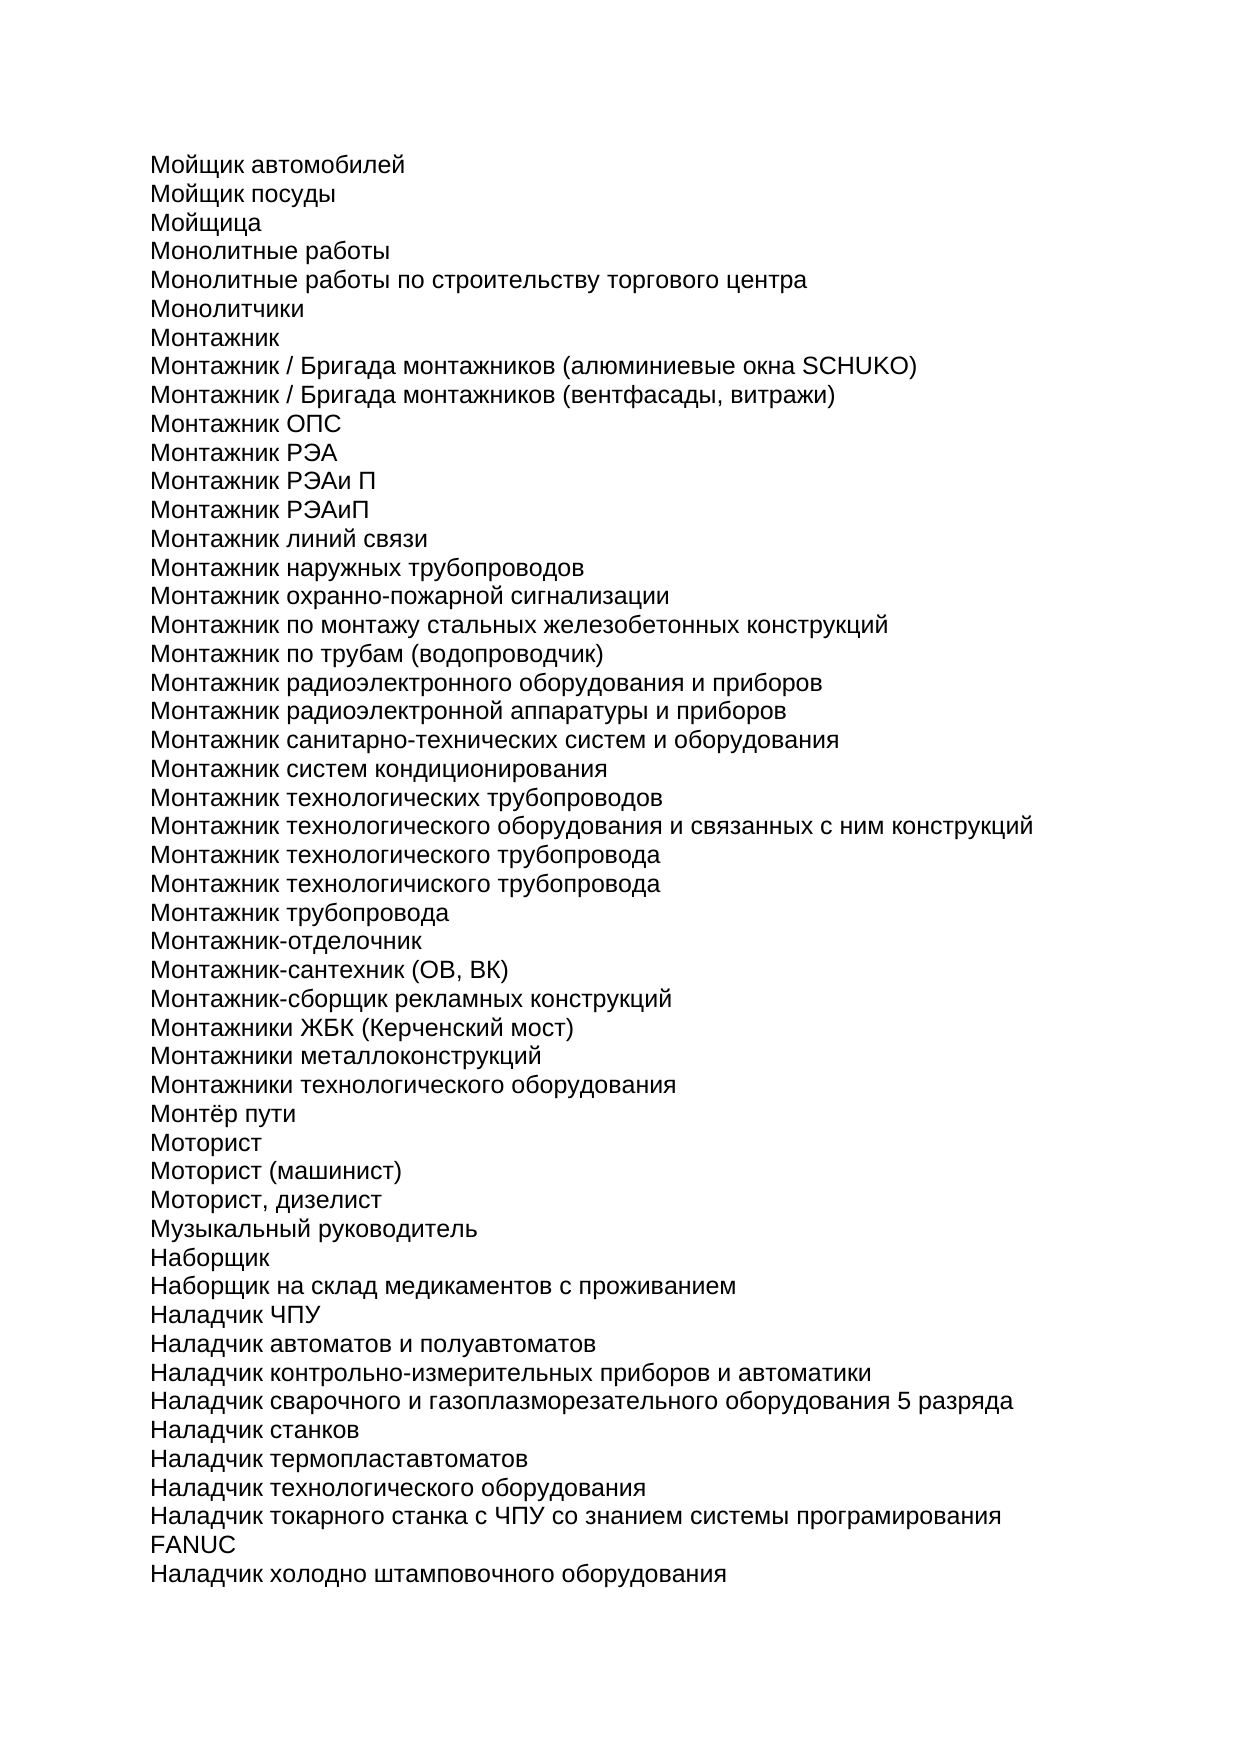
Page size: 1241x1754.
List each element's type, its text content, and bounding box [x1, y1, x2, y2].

text Наладчик сварочного и газоплазморезательного оборудования 5 разряда [150, 1386, 1090, 1415]
text Монтажник наружных трубопроводов [150, 552, 1090, 581]
text Монтажники металлоконструкций [150, 1041, 1090, 1070]
text Наборщик [150, 1242, 1090, 1271]
text Монолитные работы по строительству торгового центра [150, 265, 1090, 294]
text Монтажник-сборщик рекламных конструкций [150, 984, 1090, 1012]
text Музыкальный руководитель [150, 1214, 1090, 1242]
text Мойщик посуды [150, 179, 1090, 207]
text Монтажник охранно-пожарной сигнализации [150, 581, 1090, 610]
text Монтажники ЖБК (Керченский мост) [150, 1012, 1090, 1041]
text Наладчик технологического оборудования [150, 1472, 1090, 1501]
text Монтажник линий связи [150, 524, 1090, 552]
text Монтажник-отделочник [150, 926, 1090, 955]
text Монтажник РЭАиП [150, 495, 1090, 524]
text Наладчик холодно штамповочного оборудования [150, 1559, 1090, 1587]
text Монолитчики [150, 294, 1090, 322]
text Монтажник ОПС [150, 409, 1090, 437]
text Монтажник [150, 322, 1090, 351]
text Монтажник РЭА [150, 437, 1090, 466]
text Монтажник радиоэлектронной аппаратуры и приборов [150, 696, 1090, 725]
text Наладчик автоматов и полуавтоматов [150, 1329, 1090, 1357]
text Монтажник по монтажу стальных железобетонных конструкций [150, 610, 1090, 639]
text Наладчик термопластавтоматов [150, 1444, 1090, 1472]
text Монтажник трубопровода [150, 897, 1090, 926]
text Монтажники технологического оборудования [150, 1070, 1090, 1099]
text Моторист, дизелист [150, 1185, 1090, 1214]
text Наладчик токарного станка с ЧПУ со знанием системы програмирования FANUC [150, 1501, 1090, 1559]
text Монтёр пути [150, 1099, 1090, 1127]
text Наладчик контрольно-измерительных приборов и автоматики [150, 1357, 1090, 1386]
text Наборщик на склад медикаментов с проживанием [150, 1271, 1090, 1300]
text Монтажник по трубам (водопроводчик) [150, 639, 1090, 667]
text Монтажник / Бригада монтажников (вентфасады, витражи) [150, 380, 1090, 409]
text Монтажник радиоэлектронного оборудования и приборов [150, 667, 1090, 696]
text Моторист (машинист) [150, 1156, 1090, 1185]
text Монолитные работы [150, 236, 1090, 265]
text Монтажник технологичиского трубопровода [150, 869, 1090, 897]
text Монтажник / Бригада монтажников (алюминиевые окна SCHUKO) [150, 351, 1090, 380]
text Монтажник технологического трубопровода [150, 840, 1090, 869]
text Наладчик станков [150, 1415, 1090, 1444]
text Мойщик автомобилей [150, 150, 1090, 179]
text Монтажник РЭАи П [150, 466, 1090, 495]
text Наладчик ЧПУ [150, 1300, 1090, 1329]
text Мойщица [150, 207, 1090, 236]
text Монтажник технологического оборудования и связанных с ним конструкций [150, 811, 1090, 840]
text Моторист [150, 1127, 1090, 1156]
text Монтажник санитарно-технических систем и оборудования [150, 725, 1090, 754]
text Монтажник систем кондиционирования [150, 754, 1090, 782]
text Монтажник технологических трубопроводов [150, 782, 1090, 811]
text Монтажник-сантехник (ОВ, ВК) [150, 955, 1090, 984]
